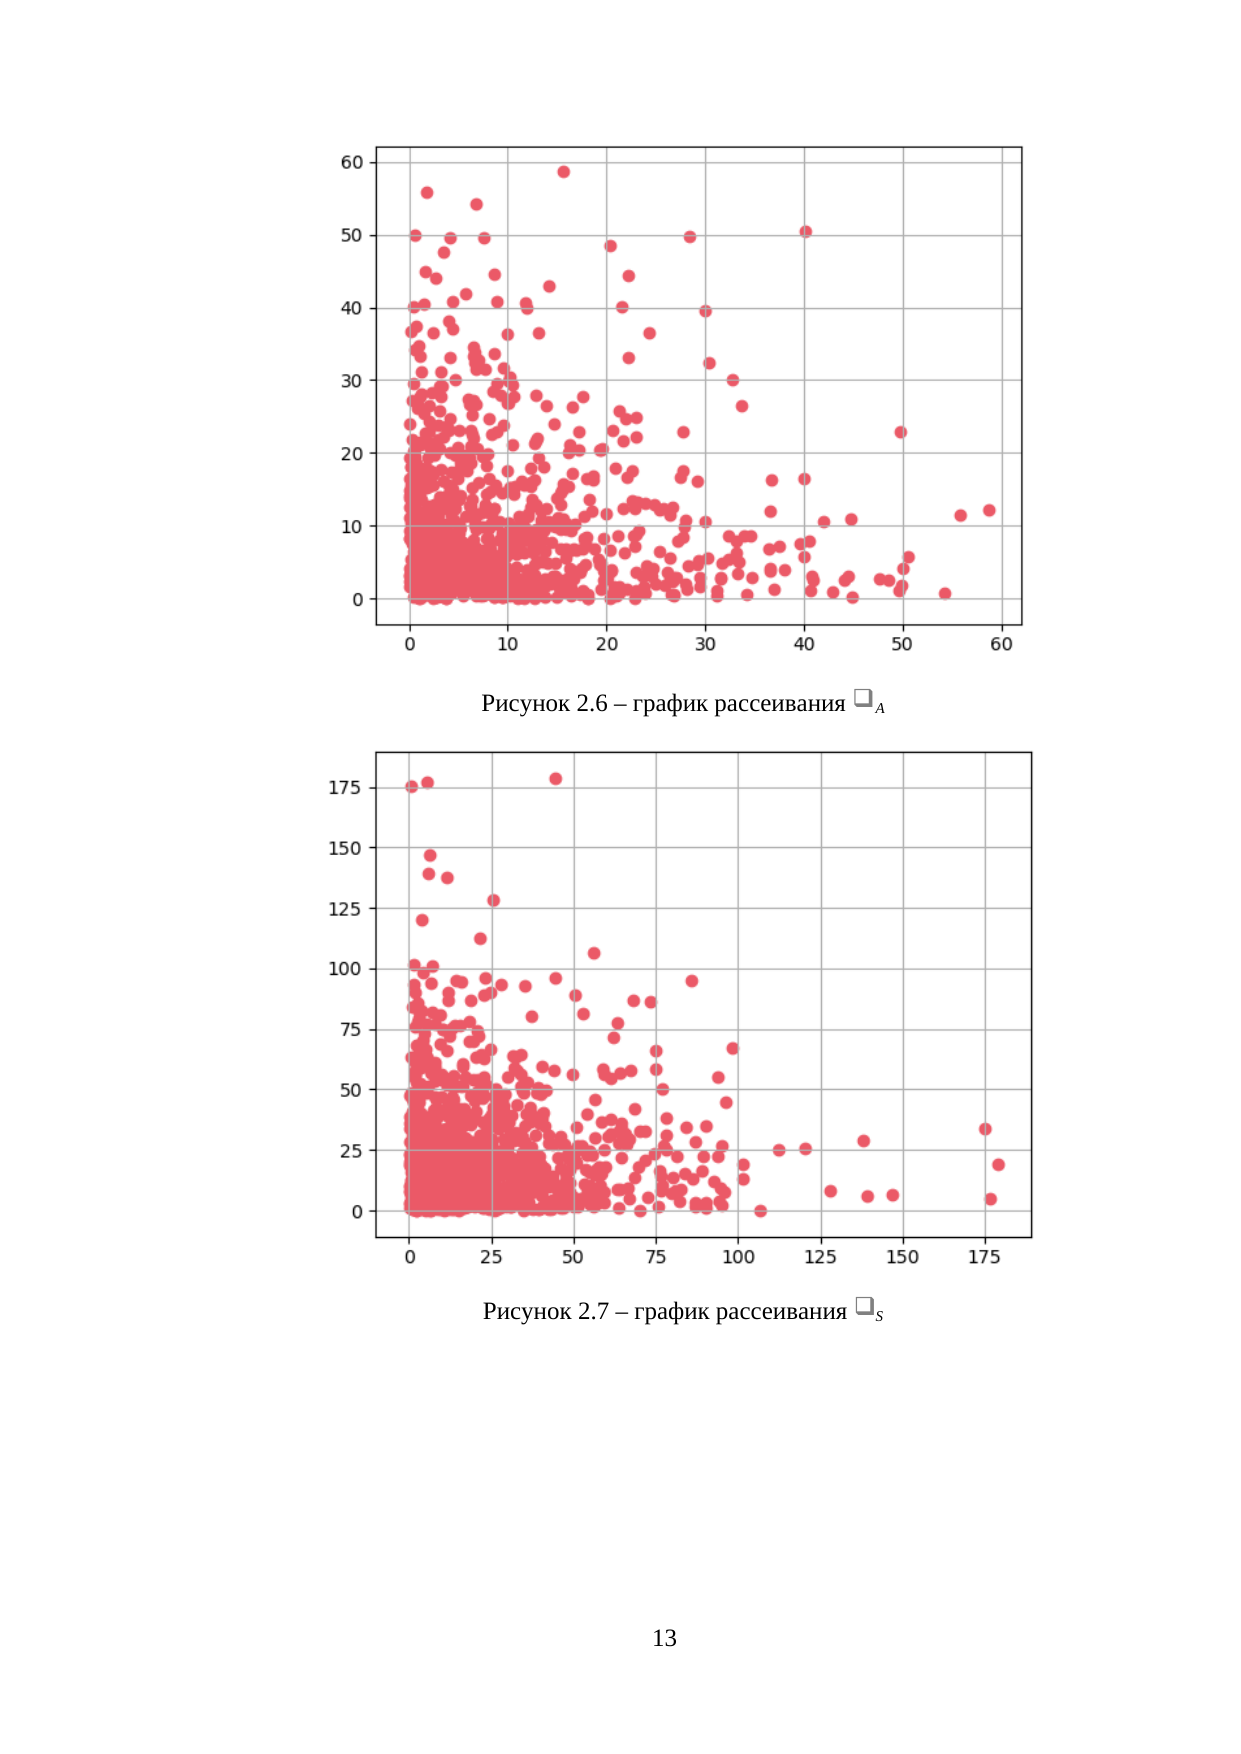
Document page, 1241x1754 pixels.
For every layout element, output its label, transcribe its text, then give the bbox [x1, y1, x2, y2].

text Рисунок 2.7 – график рассеивания [215, 1296, 1152, 1325]
picture [329, 118, 1037, 670]
text Рисунок 2.6 – график рассеивания [215, 688, 1152, 717]
picture [320, 736, 1047, 1278]
